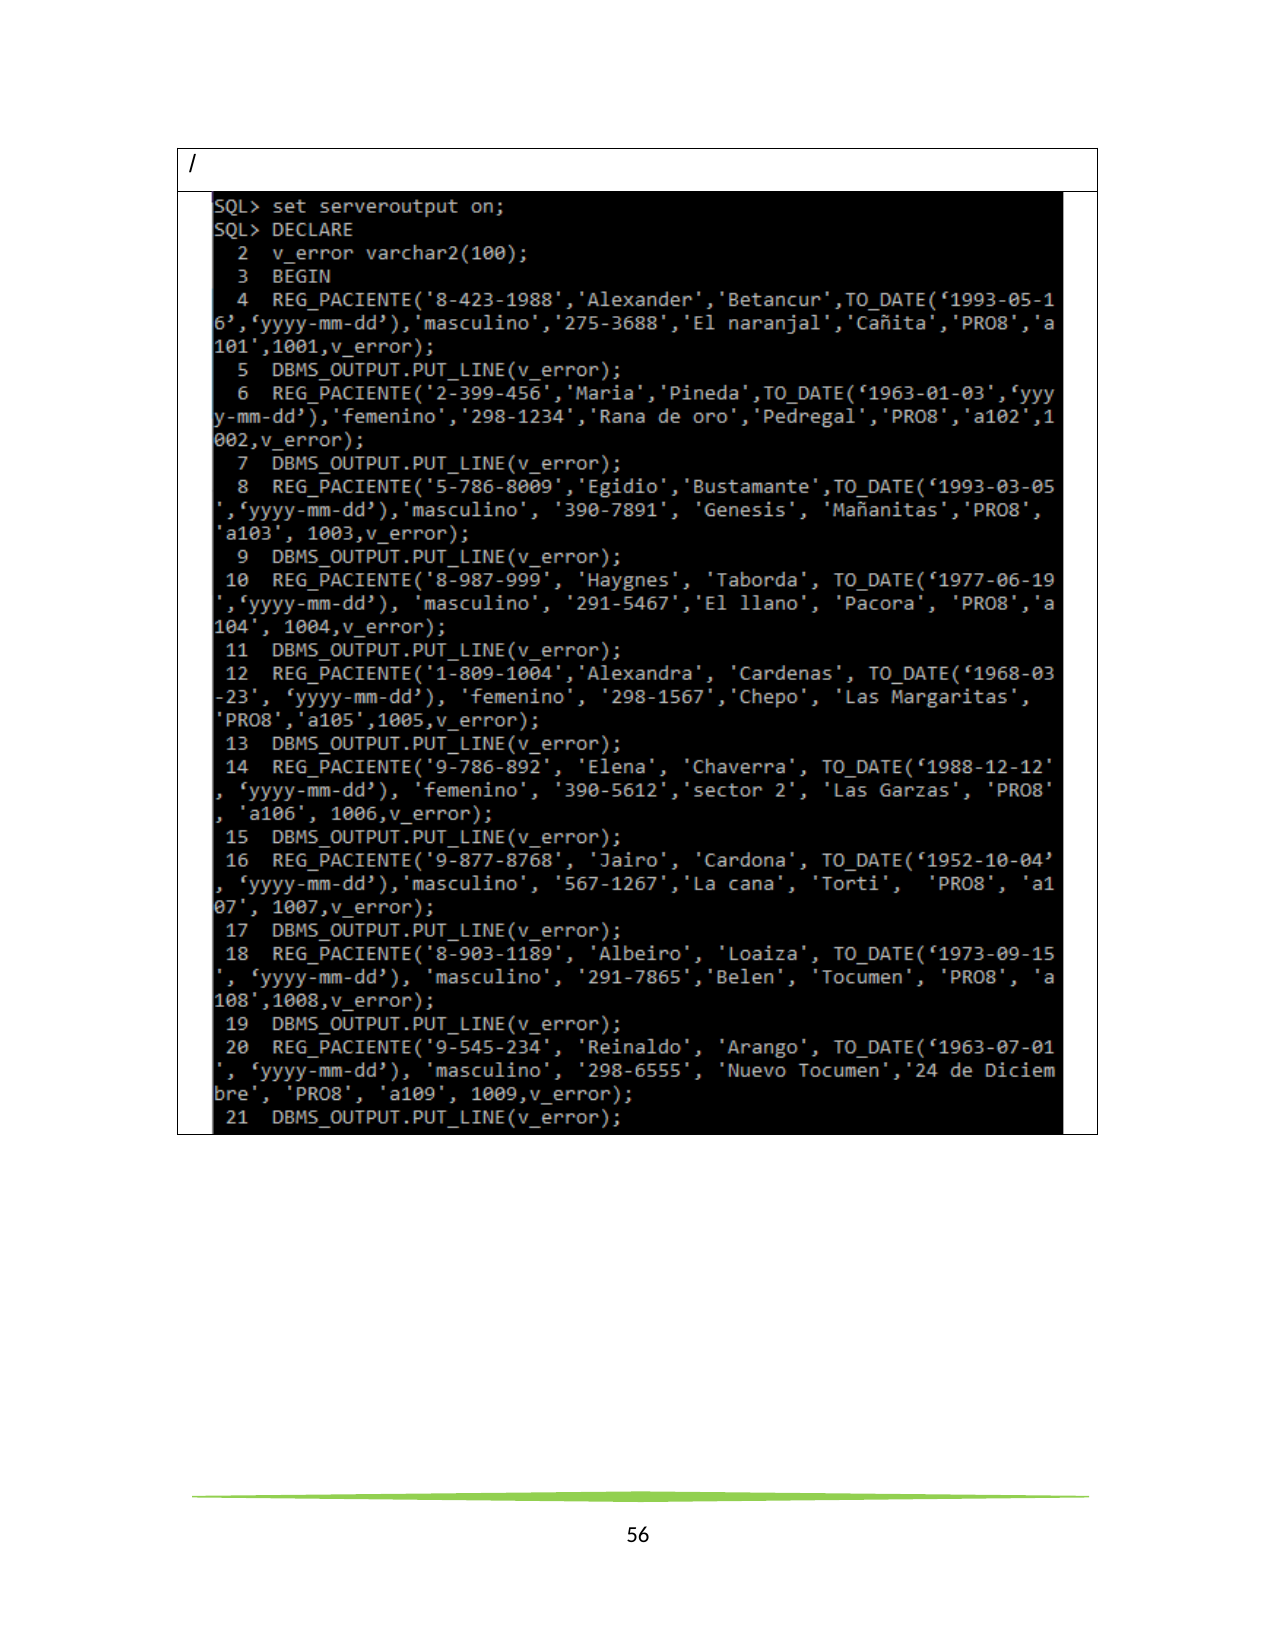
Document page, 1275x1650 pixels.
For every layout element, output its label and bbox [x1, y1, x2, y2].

table_cell [178, 192, 211, 1134]
table_cell [1064, 192, 1097, 1134]
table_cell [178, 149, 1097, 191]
